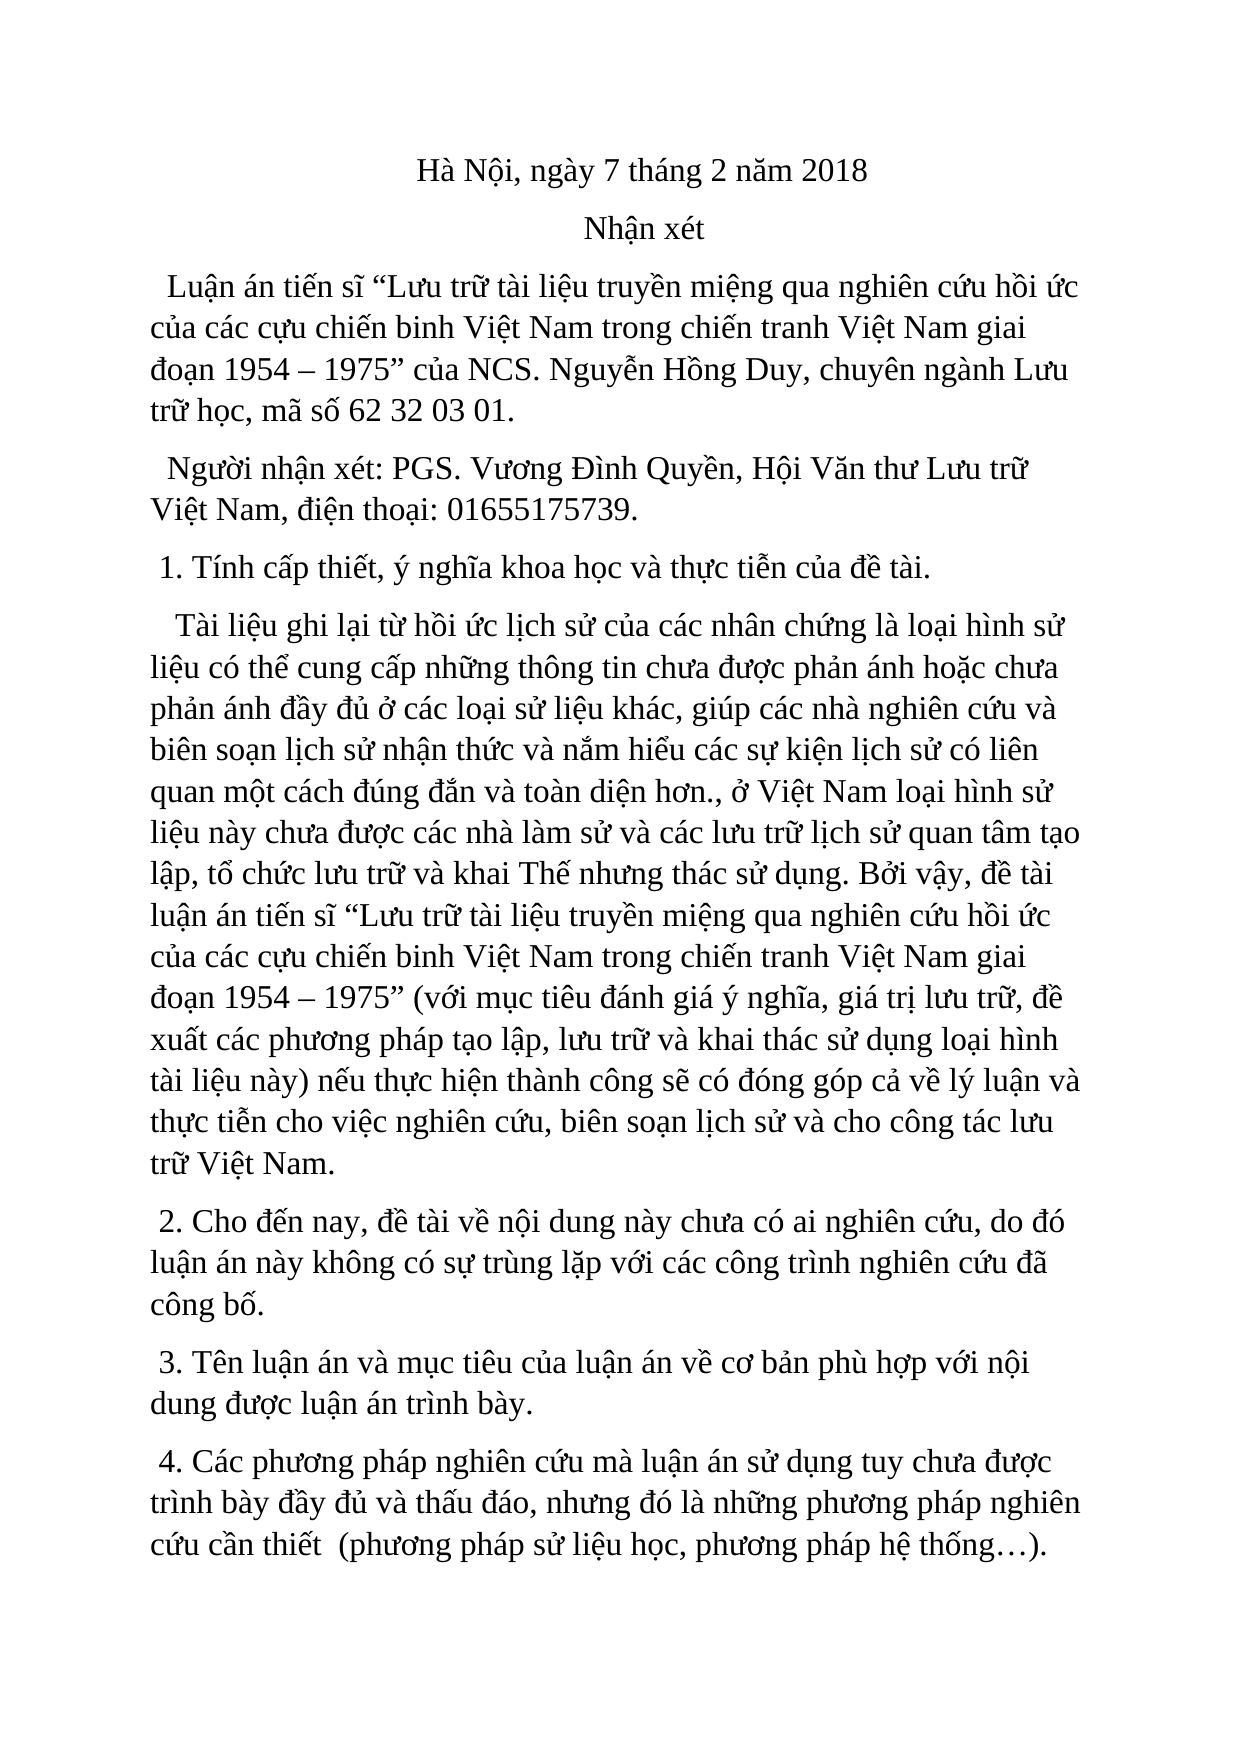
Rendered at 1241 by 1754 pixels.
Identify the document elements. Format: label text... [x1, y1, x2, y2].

text Người nhận xét: PGS. Vương Đình Quyền, Hội Văn thư Lưu trữ Việt Nam, điện thoại: 01655175739. [150, 448, 1090, 528]
text 2. Cho đến nay, đề tài về nội dung này chưa có ai nghiên cứu, do đó luận án này không có sự trùng lặp với các công trình nghiên cứu đã công bố. [150, 1201, 1090, 1322]
text 3. Tên luận án và mục tiêu của luận án về cơ bản phù hợp với nội dung được luận án trình bày. [150, 1342, 1090, 1422]
text Luận án tiến sĩ “Lưu trữ tài liệu truyền miệng qua nghiên cứu hồi ức của các cựu chiến binh Việt Nam trong chiến tranh Việt Nam giai đoạn 1954 – 1975” của NCS. Nguyễn Hồng Duy, chuyên ngành Lưu trữ học, mã số 62 32 03 01. [150, 266, 1090, 428]
text 1. Tính cấp thiết, ý nghĩa khoa học và thực tiễn của đề tài. [150, 547, 1090, 586]
text Nhận xét [150, 208, 1090, 246]
text Hà Nội, ngày 7 tháng 2 năm 2018 [150, 150, 1090, 188]
text 4. Các phương pháp nghiên cứu mà luận án sử dụng tuy chưa được trình bày đầy đủ và thấu đáo, nhưng đó là những phương pháp nghiên cứu cần thiết (phương pháp sử liệu học, phương pháp hệ thống…). [150, 1441, 1090, 1562]
text Tài liệu ghi lại từ hồi ức lịch sử của các nhân chứng là loại hình sử liệu có thể cung cấp những thông tin chưa được phản ánh hoặc chưa phản ánh đầy đủ ở các loại sử liệu khác, giúp các nhà nghiên cứu và biên soạn lịch sử nhận thức và nắm hiểu các sự kiện lịch sử có liên quan một cách đúng đắn và toàn diện hơn., ở Việt Nam loại hình sử liệu này chưa được các nhà làm sử và các lưu trữ lịch sử quan tâm tạo lập, tổ chức lưu trữ và khai Thế nhưng thác sử dụng. Bởi vậy, đề tài luận án tiến sĩ “Lưu trữ tài liệu truyền miệng qua nghiên cứu hồi ức của các cựu chiến binh Việt Nam trong chiến tranh Việt Nam giai đoạn 1954 – 1975” (với mục tiêu đánh giá ý nghĩa, giá trị lưu trữ, đề xuất các phương pháp tạo lập, lưu trữ và khai thác sử dụng loại hình tài liệu này) nếu thực hiện thành công sẽ có đóng góp cả về lý luận và thực tiễn cho việc nghiên cứu, biên soạn lịch sử và cho công tác lưu trữ Việt Nam. [150, 606, 1090, 1181]
